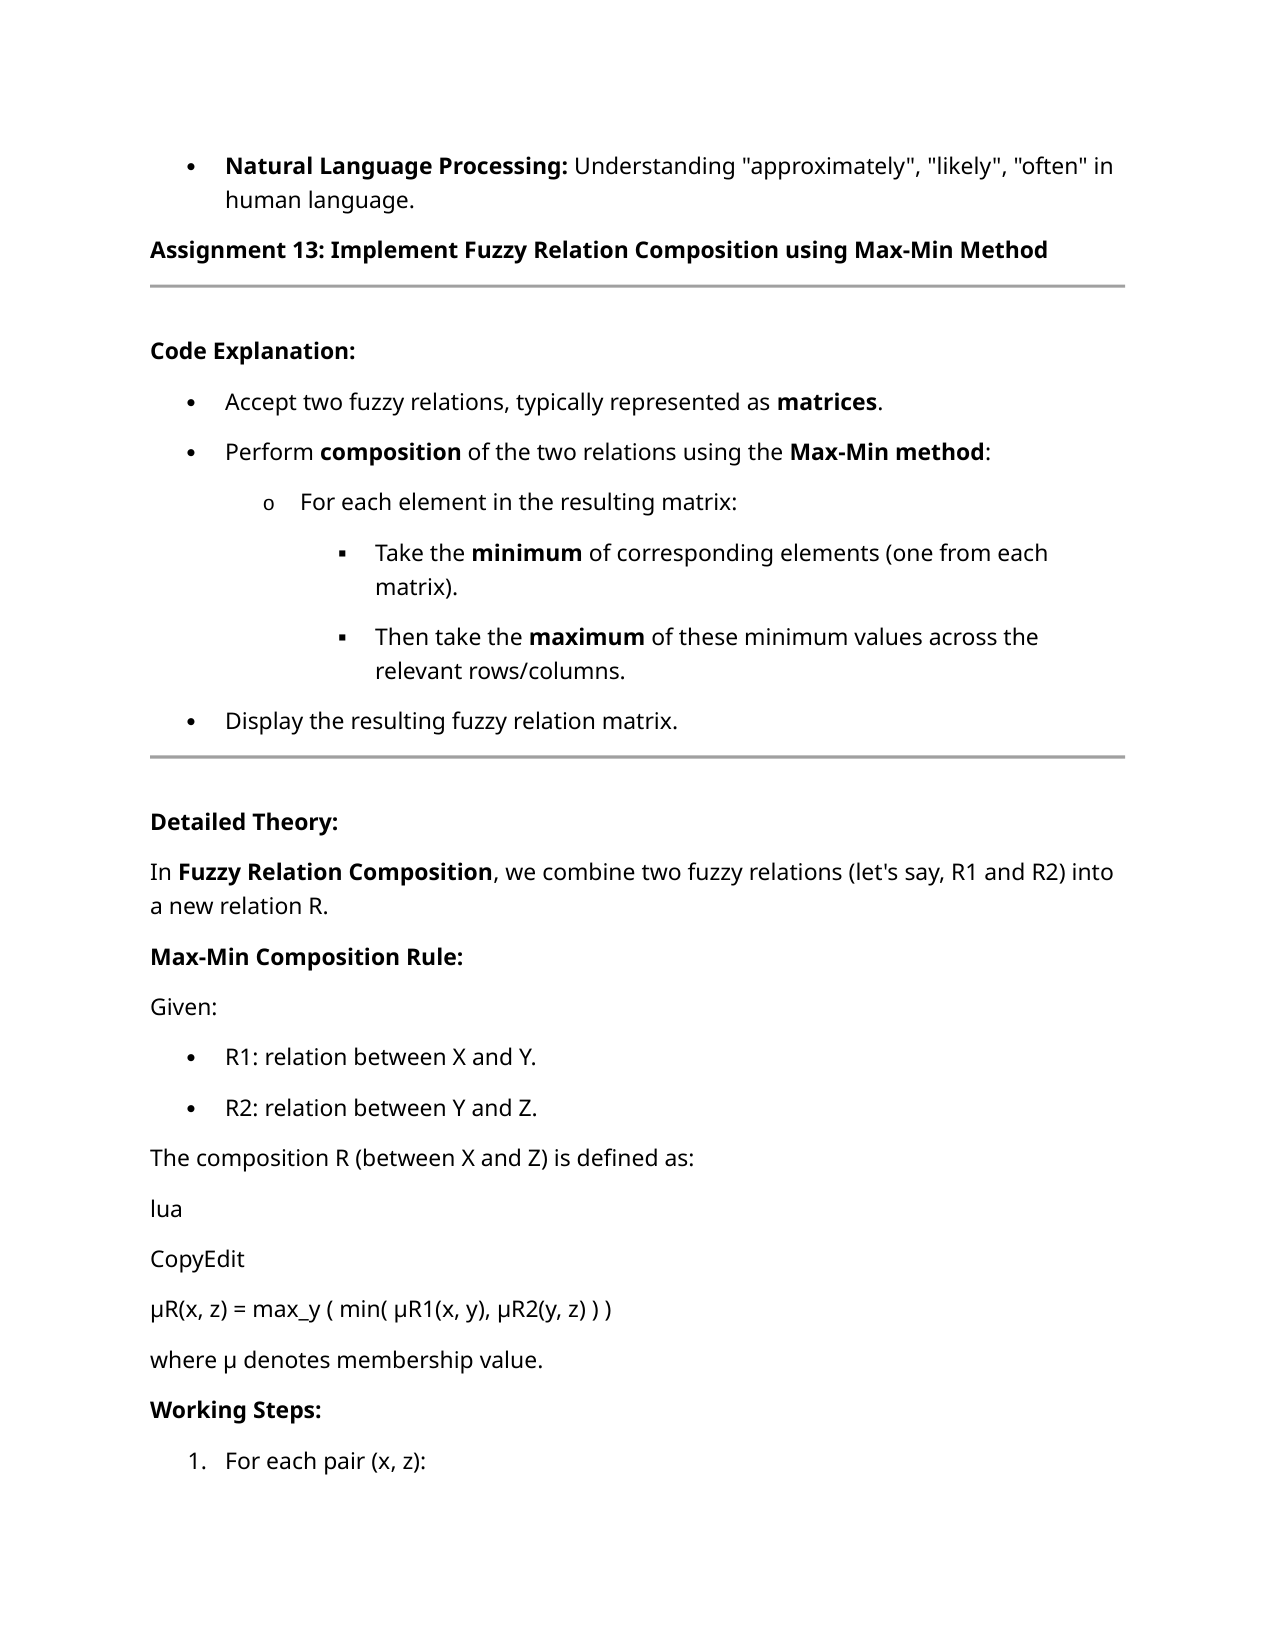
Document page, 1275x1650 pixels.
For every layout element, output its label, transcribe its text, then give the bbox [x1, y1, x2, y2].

list R2: relation between Y and Z. [187, 1092, 1125, 1123]
list R1: relation between X and Y. [187, 1041, 1125, 1072]
text lua [150, 1192, 1125, 1224]
list For each pair (x, z): [187, 1444, 1125, 1476]
text The composition R (between X and Z) is defined as: [150, 1142, 1125, 1173]
text Max-Min Composition Rule: [150, 940, 1125, 972]
list Accept two fuzzy relations, typically represented as matrices. [187, 385, 1125, 417]
list For each element in the resulting matrix: [262, 486, 1125, 517]
list Perform composition of the two relations using the Max-Min method: [187, 436, 1125, 467]
text Assignment 13: Implement Fuzzy Relation Composition using Max-Min Method [150, 234, 1125, 265]
list Natural Language Processing: Understanding "approximately", "likely", "often" in human language. [187, 150, 1125, 215]
list Take the minimum of corresponding elements (one from each matrix). [337, 537, 1125, 602]
text Code Explanation: [150, 335, 1125, 366]
text CopyEdit [150, 1243, 1125, 1274]
text Working Steps: [150, 1394, 1125, 1425]
text μR(x, z) = max_y ( min( μR1(x, y), μR2(y, z) ) ) [150, 1293, 1125, 1324]
text Detailed Theory: [150, 806, 1125, 837]
text In Fuzzy Relation Composition, we combine two fuzzy relations (let's say, R1 and R2) into a new relation R. [150, 856, 1125, 921]
text where μ denotes membership value. [150, 1344, 1125, 1375]
text Given: [150, 991, 1125, 1022]
list Display the resulting fuzzy relation matrix. [187, 705, 1125, 736]
list Then take the maximum of these minimum values across the relevant rows/columns. [337, 621, 1125, 686]
